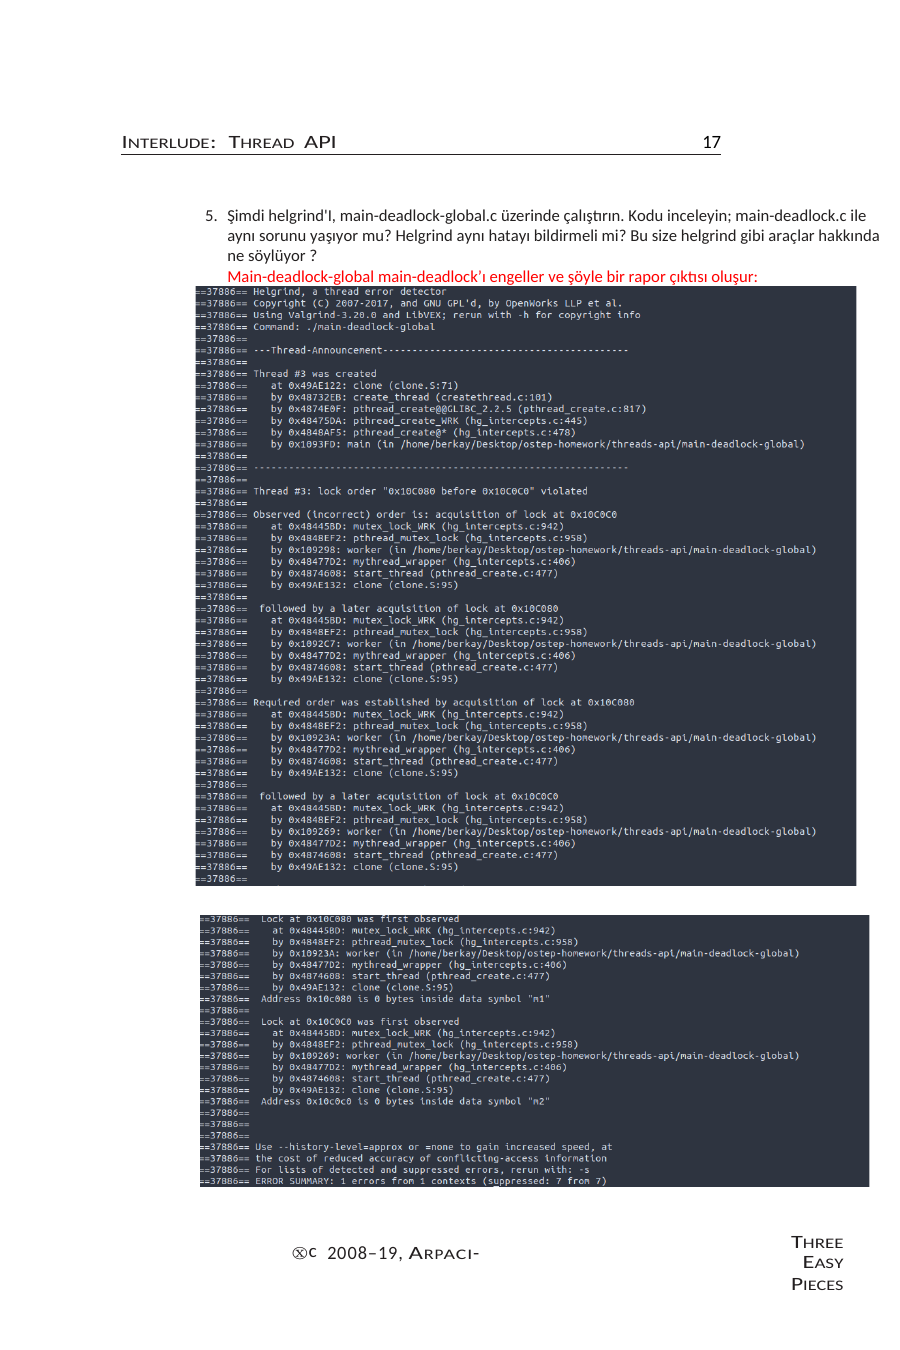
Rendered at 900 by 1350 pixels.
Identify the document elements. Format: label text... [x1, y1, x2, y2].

list Şimdi helgrind'I, main-deadlock-global.c üzerinde çalıştırın. Kodu inceleyin; main-deadlock.c ile aynı sorunu yaşıyor mu? Helgrind aynı hatayı bildirmeli mi? Bu size helgrind gibi araçlar hakkında ne söylüyor ? [205, 205, 894, 266]
picture [200, 915, 870, 1187]
text Main-deadlock-global main-deadlock’ı engeller ve şöyle bir rapor çıktısı oluşur: [227, 266, 894, 286]
picture [195, 286, 857, 886]
